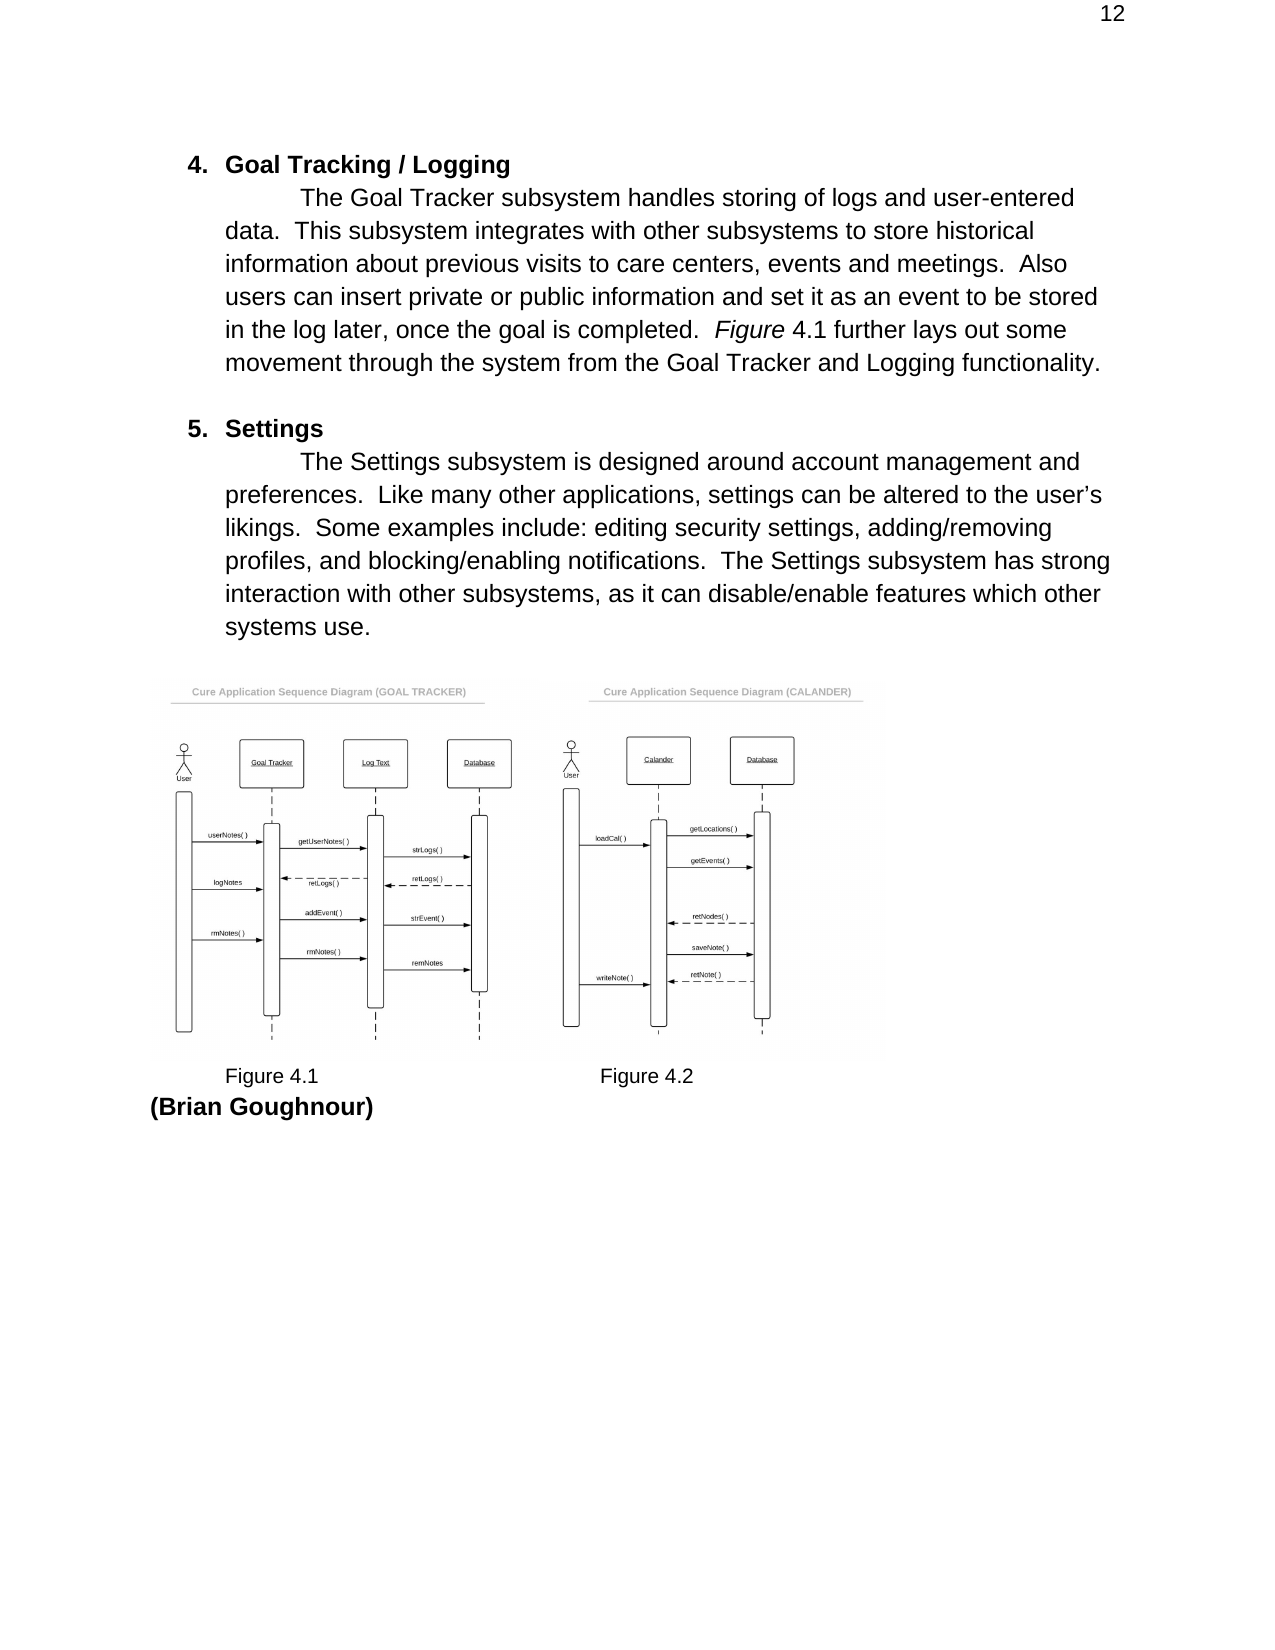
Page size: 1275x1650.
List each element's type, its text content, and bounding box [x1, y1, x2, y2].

text The Settings subsystem is designed around account management and [300, 447, 1125, 476]
picture [150, 678, 887, 1061]
list Settings [187, 414, 1125, 443]
text data. This subsystem integrates with other subsystems to store historical information about previous visits to care centers, events and meetings. Also users can insert private or public information and set it as an event to be stored in the log later, once the goal is completed. Figure 4.1 further lays out some movement through the system from the Goal Tracker and Logging functionality. [225, 216, 1125, 377]
text (Brian Goughnour) [150, 1092, 1125, 1120]
text Figure 4.1 Figure 4.2 [150, 1064, 1125, 1088]
list Goal Tracking / Logging [187, 150, 1125, 179]
text preferences. Like many other applications, settings can be altered to the user’s likings. Some examples include: editing security settings, adding/removing profiles, and blocking/enabling notifications. The Settings subsystem has strong interaction with other subsystems, as it can disable/enable features which other systems use. [225, 480, 1125, 641]
text The Goal Tracker subsystem handles storing of logs and user-entered [300, 183, 1125, 212]
